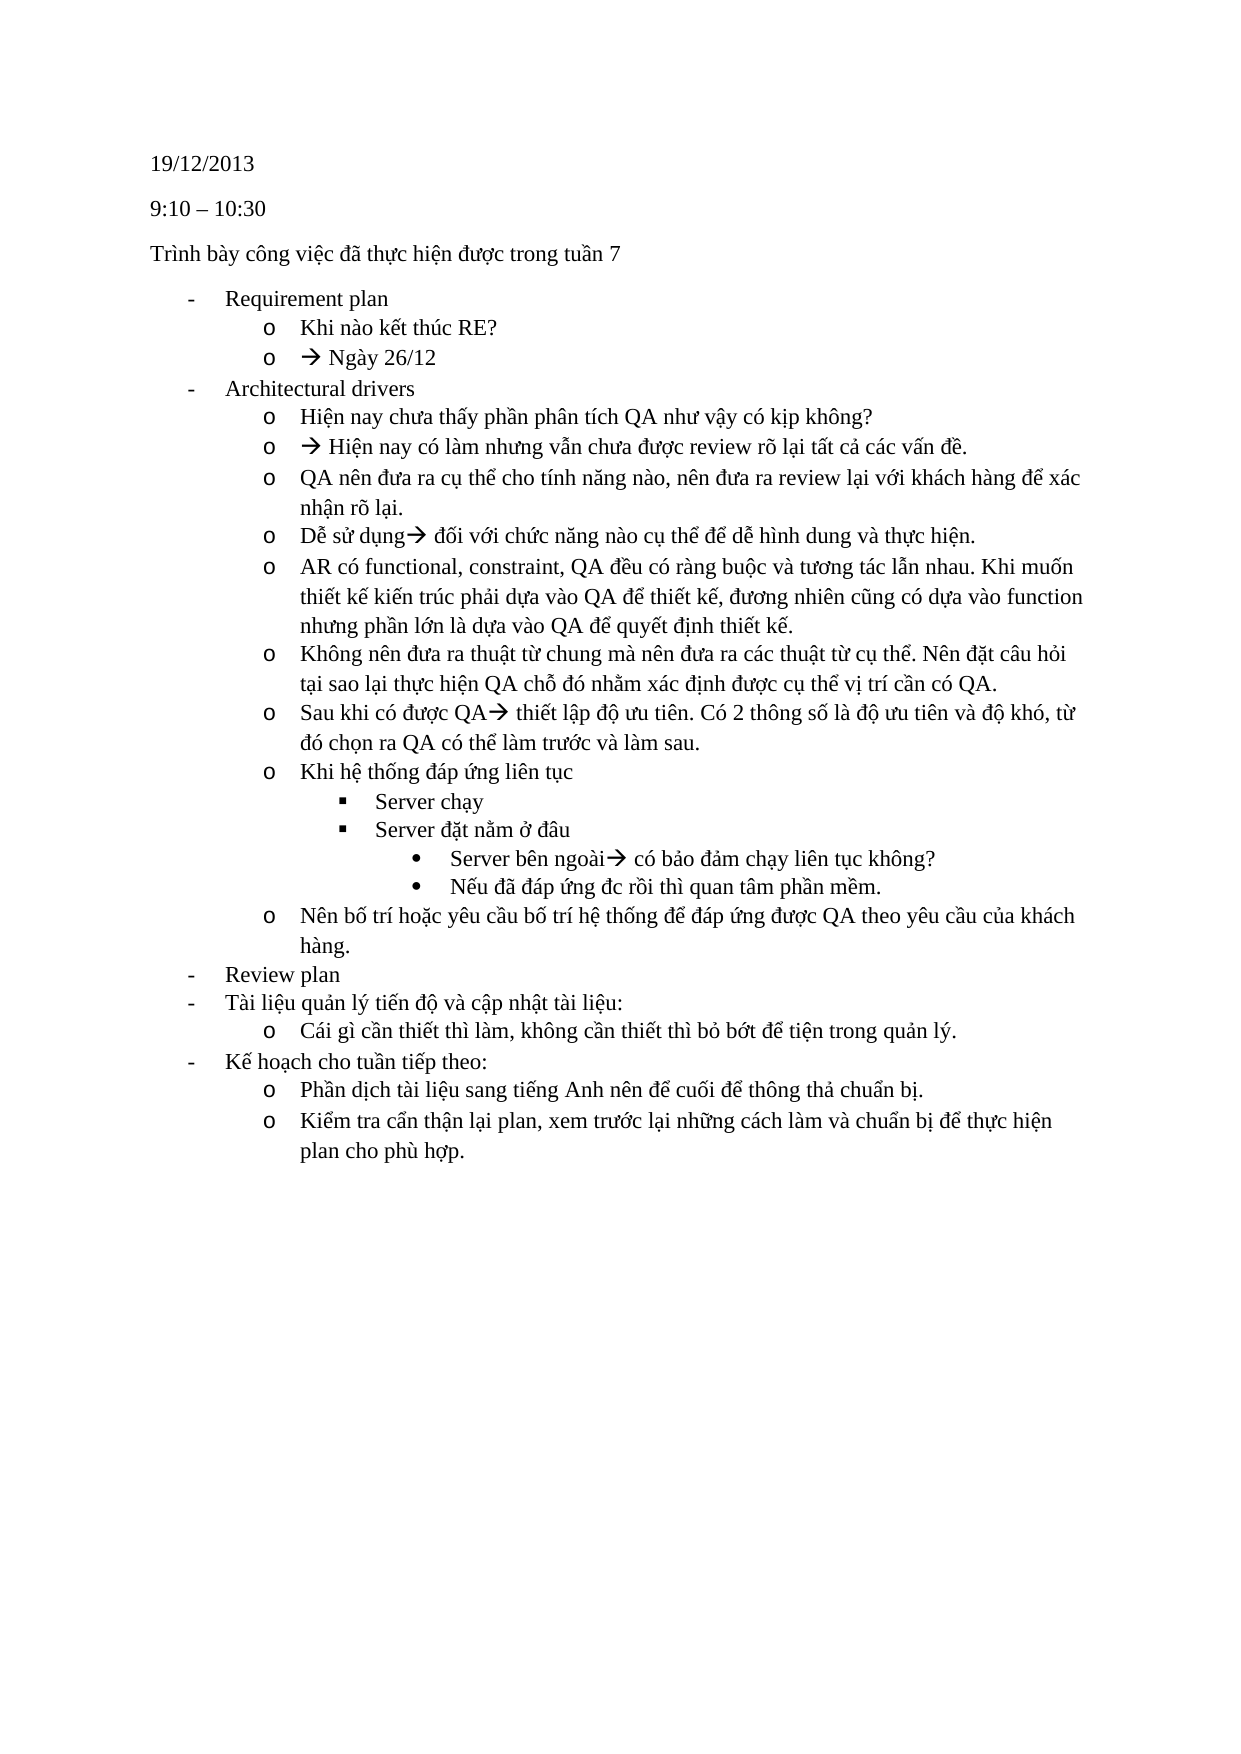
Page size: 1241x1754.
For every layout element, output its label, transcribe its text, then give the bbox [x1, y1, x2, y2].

list Ngày 26/12 [262, 344, 1090, 372]
text Trình bày công việc đã thực hiện được trong tuần 7 [150, 240, 1090, 267]
list Review plan [187, 961, 1090, 987]
list Tài liệu quản lý tiến độ và cập nhật tài liệu: [187, 989, 1090, 1015]
list Hiện nay chưa thấy phần phân tích QA như vậy có kịp không? [262, 403, 1090, 431]
list Phần dịch tài liệu sang tiếng Anh nên để cuối để thông thả chuẩn bị. [262, 1076, 1090, 1104]
text 9:10 – 10:30 [150, 195, 1090, 221]
list Kế hoạch cho tuần tiếp theo: [187, 1048, 1090, 1074]
list Cái gì cần thiết thì làm, không cần thiết thì bỏ bớt để tiện trong quản lý. [262, 1017, 1090, 1046]
list Server đặt nằm ở đâu [337, 817, 1090, 843]
text 19/12/2013 [150, 150, 1090, 176]
list Dễ sử dụng đối với chức năng nào cụ thể để dễ hình dung và thực hiện. [262, 523, 1090, 551]
list Kiểm tra cẩn thận lại plan, xem trước lại những cách làm và chuẩn bị để thực hiện plan cho phù hợp. [262, 1107, 1090, 1163]
list Nếu đã đáp ứng đc rồi thì quan tâm phần mềm. [412, 873, 1090, 900]
list Khi hệ thống đáp ứng liên tục [262, 758, 1090, 786]
list Server bên ngoài có bảo đảm chạy liên tục không? [412, 845, 1090, 871]
list Architectural drivers [187, 374, 1090, 401]
list Server chạy [337, 788, 1090, 814]
list Sau khi có được QA thiết lập độ ưu tiên. Có 2 thông số là độ ưu tiên và độ khó, từ đó chọn ra QA có thể làm trước và làm sau. [262, 699, 1090, 756]
list Khi nào kết thúc RE? [262, 314, 1090, 342]
list QA nên đưa ra cụ thể cho tính năng nào, nên đưa ra review lại với khách hàng để xác nhận rõ lại. [262, 464, 1090, 521]
list Requirement plan [187, 285, 1090, 312]
list Không nên đưa ra thuật từ chung mà nên đưa ra các thuật từ cụ thể. Nên đặt câu hỏi tại sao lại thực hiện QA chỗ đó nhằm xác định được cụ thể vị trí cần có QA. [262, 640, 1090, 697]
list Hiện nay có làm nhưng vẫn chưa được review rõ lại tất cả các vấn đề. [262, 433, 1090, 462]
list AR có functional, constraint, QA đều có ràng buộc và tương tác lẫn nhau. Khi muốn thiết kế kiến trúc phải dựa vào QA để thiết kế, đương nhiên cũng có dựa vào function nhưng phần lớn là dựa vào QA để quyết định thiết kế. [262, 553, 1090, 638]
list Nên bố trí hoặc yêu cầu bố trí hệ thống để đáp ứng được QA theo yêu cầu của khách hàng. [262, 902, 1090, 958]
